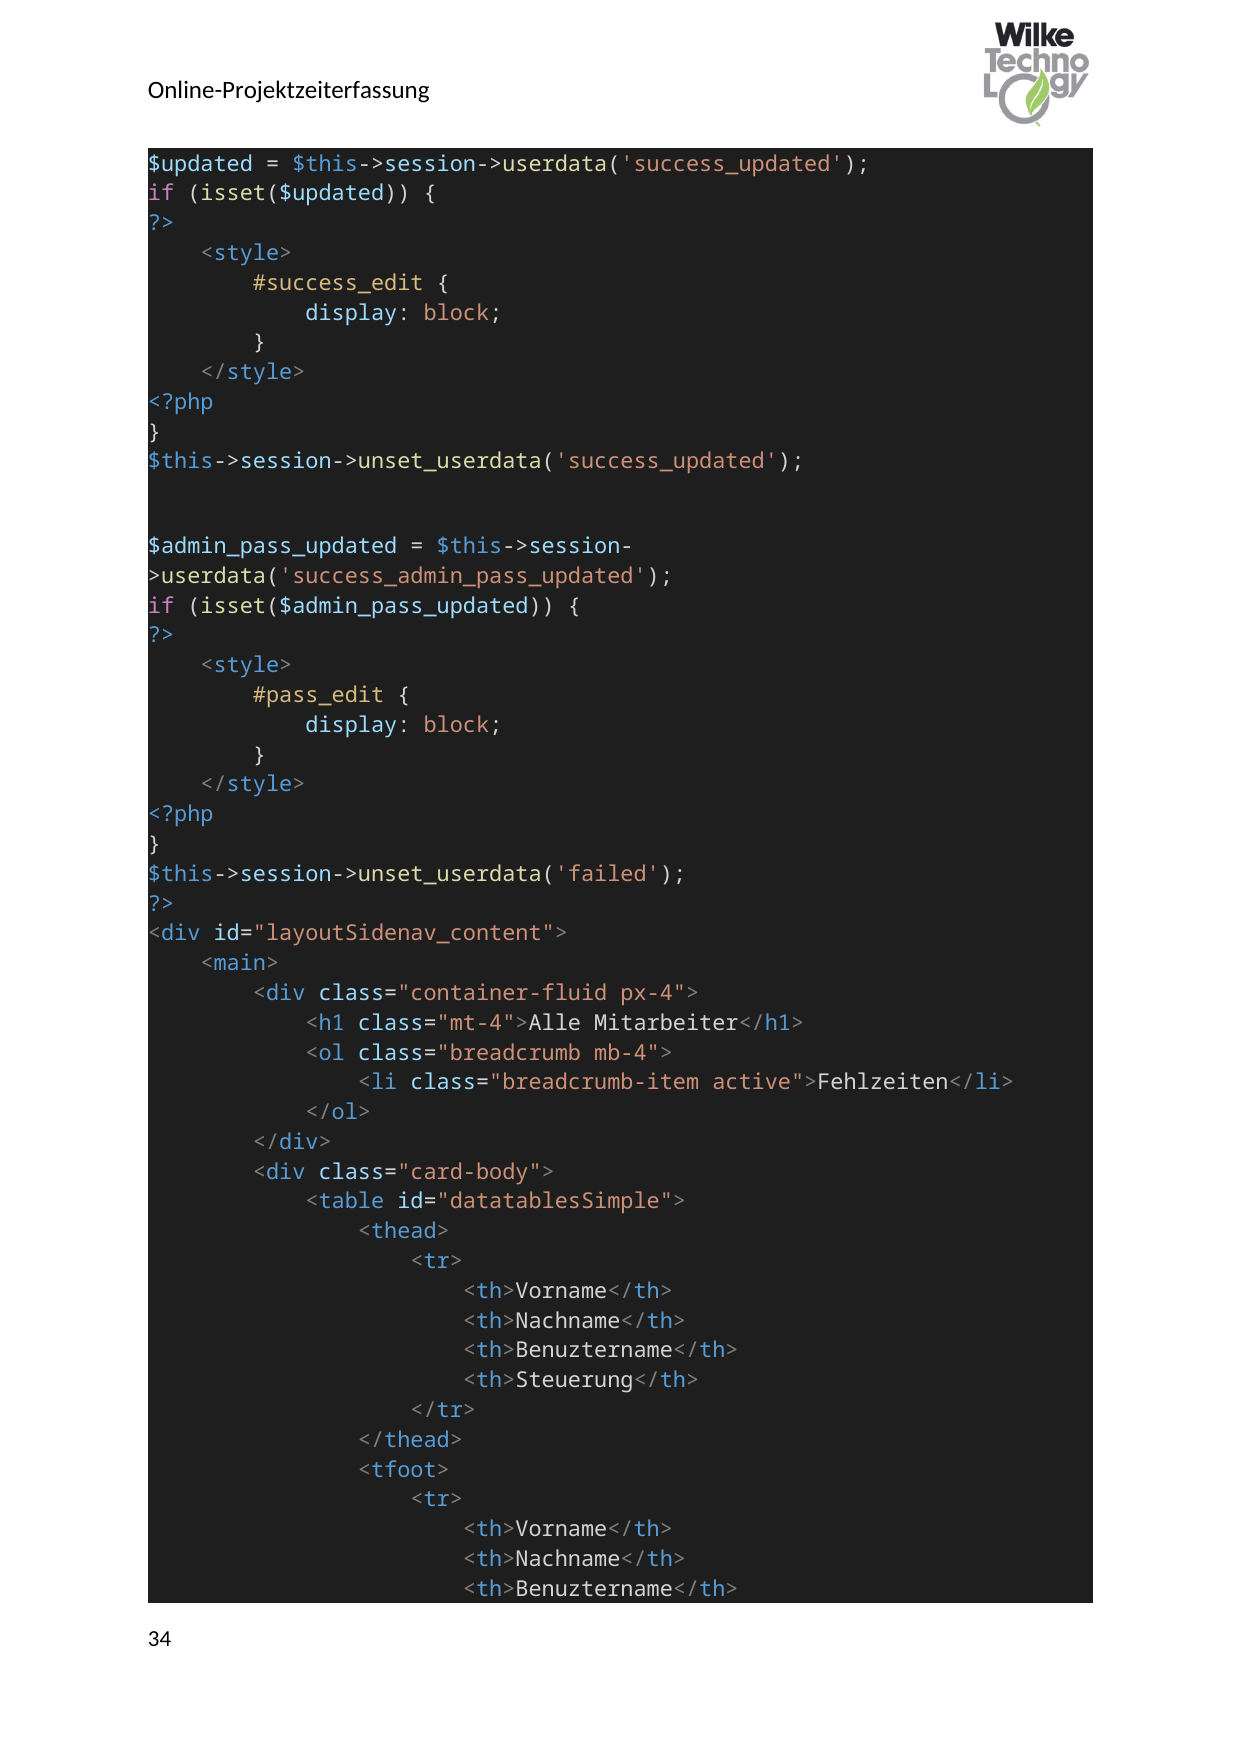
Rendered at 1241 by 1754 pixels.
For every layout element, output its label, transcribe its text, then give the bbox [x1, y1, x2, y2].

text <th>Benuztername</th> [148, 1334, 1093, 1364]
text </ol> [148, 1096, 1093, 1126]
picture [980, 20, 1093, 129]
text <tfoot> [148, 1454, 1093, 1483]
text <li class="breadcrumb-item active">Fehlzeiten</li> [148, 1066, 1093, 1096]
text ?> [148, 619, 1093, 649]
text } [148, 326, 1093, 356]
text #pass_edit { [148, 679, 1093, 709]
text $this->session->unset_userdata('failed'); [148, 858, 1093, 888]
text <?php [148, 386, 1093, 416]
text <div class="container-fluid px-4"> [148, 977, 1093, 1007]
text <th>Vorname</th> [148, 1275, 1093, 1305]
text <ol class="breadcrumb mb-4"> [148, 1037, 1093, 1066]
text <h1 class="mt-4">Alle Mitarbeiter</h1> [148, 1007, 1093, 1037]
text <thead> [148, 1215, 1093, 1245]
text </style> [148, 768, 1093, 798]
text </thead> [148, 1424, 1093, 1454]
text <main> [148, 947, 1093, 977]
text display: block; [148, 297, 1093, 326]
text <tr> [148, 1483, 1093, 1513]
text $this->session->unset_userdata('success_updated'); [148, 446, 1093, 475]
text <th>Steuerung</th> [148, 1364, 1093, 1394]
text ?> [148, 207, 1093, 237]
text <div class="card-body"> [148, 1156, 1093, 1186]
text <th>Nachname</th> [148, 1305, 1093, 1334]
text } [148, 416, 1093, 446]
text <style> [148, 237, 1093, 267]
text <th>Nachname</th> [148, 1543, 1093, 1573]
text #success_edit { [148, 267, 1093, 297]
text } [148, 739, 1093, 768]
text <table id="datatablesSimple"> [148, 1186, 1093, 1215]
text <div id="layoutSidenav_content"> [148, 917, 1093, 947]
text if (isset($updated)) { [148, 177, 1093, 207]
text </style> [148, 356, 1093, 386]
text $admin_pass_updated = $this->session->userdata('success_admin_pass_updated'); [148, 530, 1093, 590]
text ?> [148, 888, 1093, 917]
text <th>Benuztername</th> [148, 1573, 1093, 1603]
text <tr> [148, 1245, 1093, 1275]
text </div> [148, 1126, 1093, 1156]
text <th>Vorname</th> [148, 1513, 1093, 1543]
text </tr> [148, 1394, 1093, 1424]
text } [148, 828, 1093, 858]
text display: block; [148, 709, 1093, 739]
text if (isset($admin_pass_updated)) { [148, 590, 1093, 619]
text <?php [148, 798, 1093, 828]
text <style> [148, 649, 1093, 679]
text $updated = $this->session->userdata('success_updated'); [148, 148, 1093, 177]
